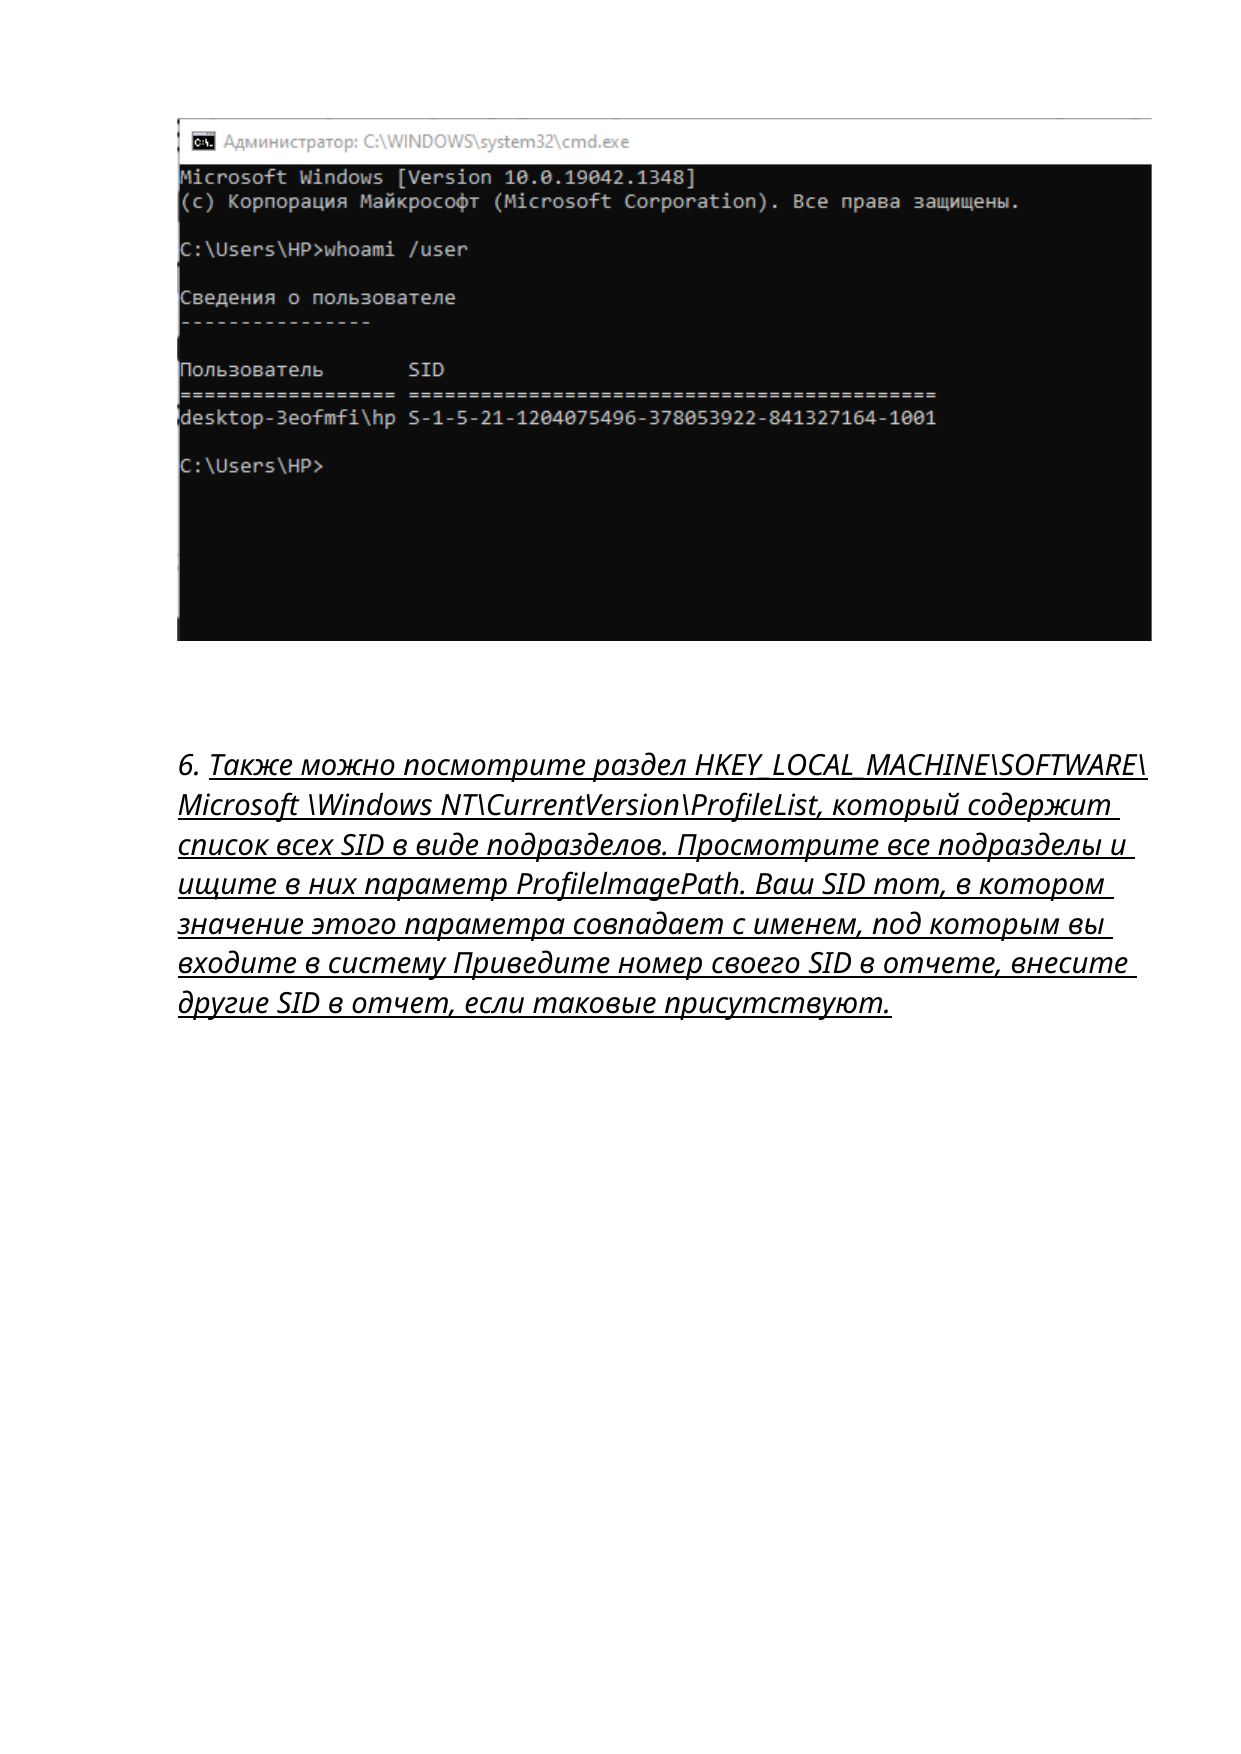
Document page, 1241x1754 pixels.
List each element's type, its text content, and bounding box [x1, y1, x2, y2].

picture [177, 118, 1152, 641]
text 6. Также можно посмотрите раздел HKEY_LOCAL_MACHINE\SOFTWARE\Microsoft \Windows NT\CurrentVersion\ProfileList, который содержит список всех SID в виде подразделов. Просмотрите все подразделы и ищите в них параметр ProfilelmagePath. Ваш SID тот, в котором значение этого параметра совпадает с именем, под которым вы входите в систему Приведите номер своего SID в отчете, внесите другие SID в отчет, если таковые присутствуют. [177, 744, 1152, 1022]
